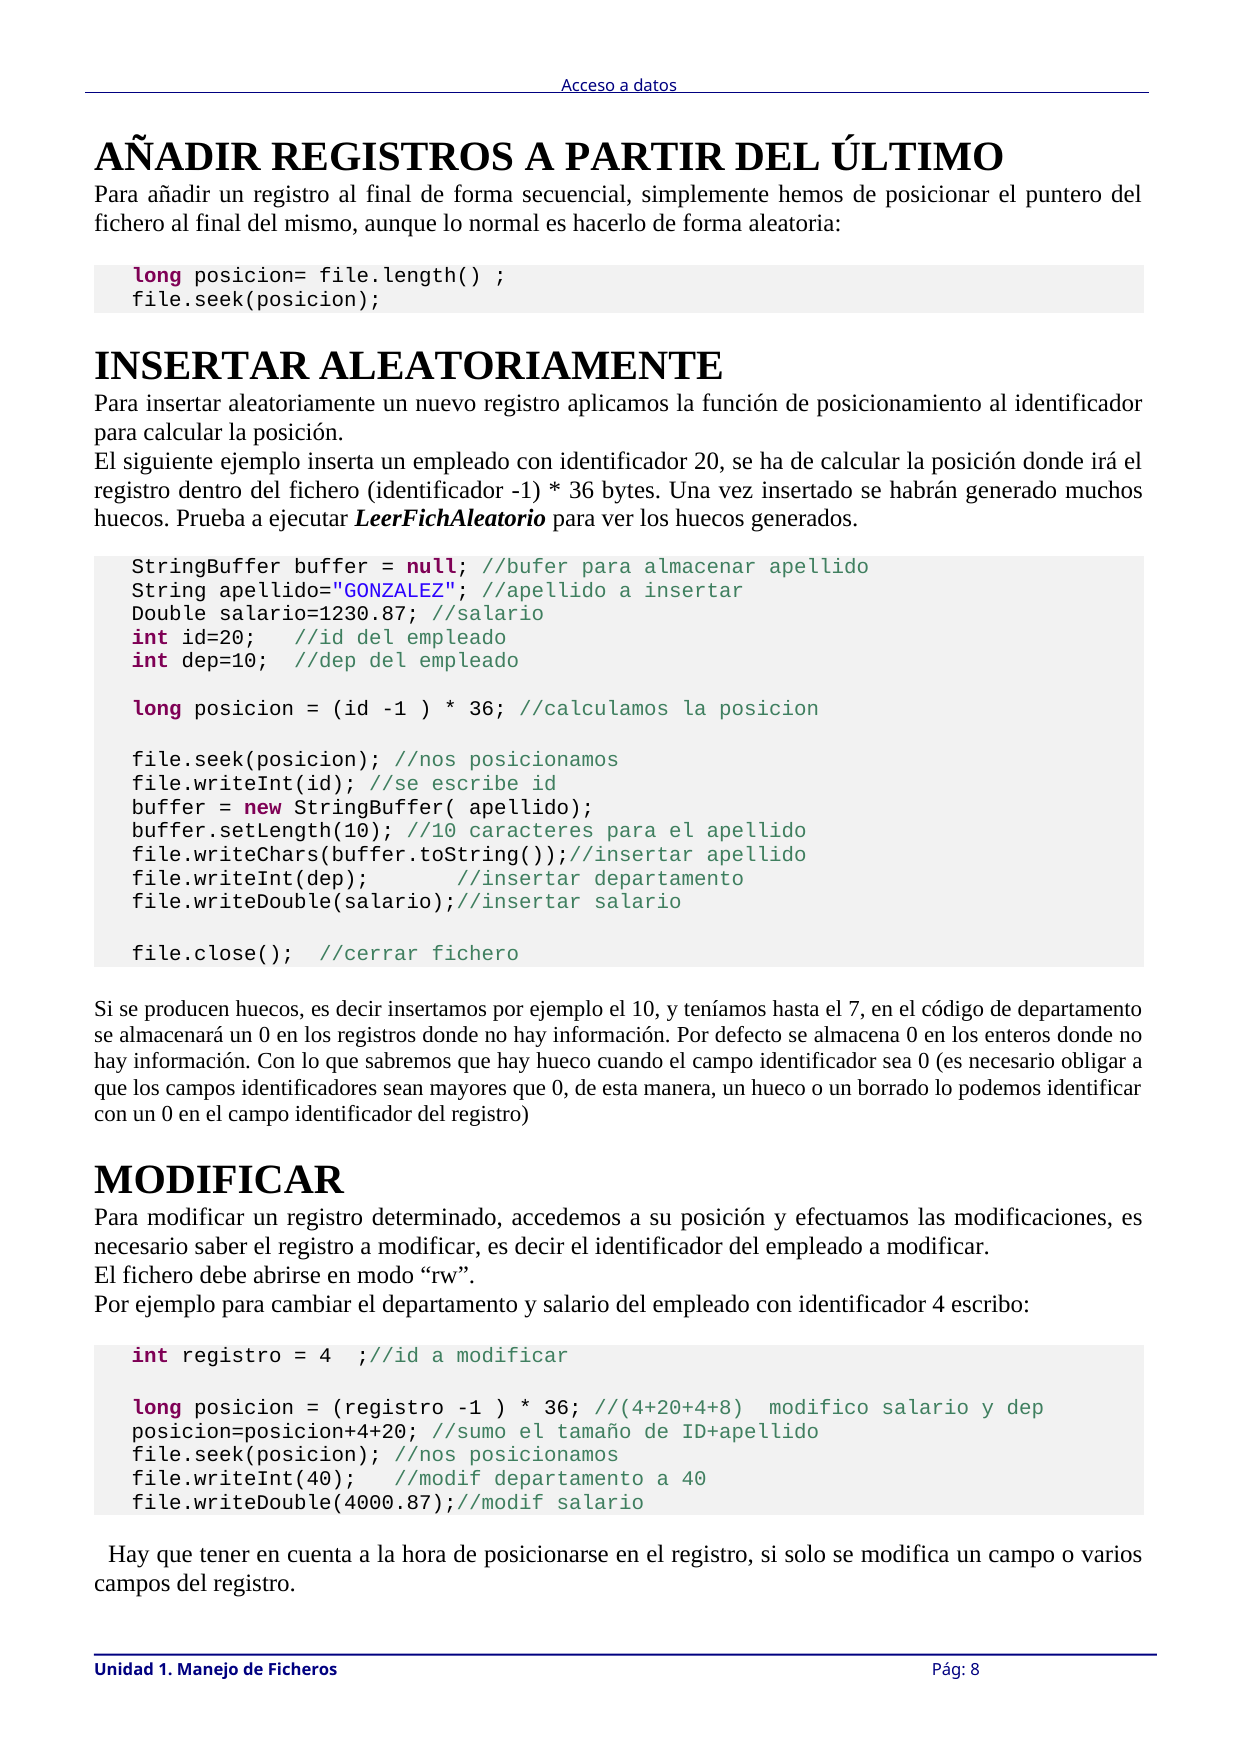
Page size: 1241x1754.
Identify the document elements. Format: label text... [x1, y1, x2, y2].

text Si se producen huecos, es decir insertamos por ejemplo el 10, y teníamos hasta el 7, en el código de departamento se almacenará un 0 en los registros donde no hay información. Por defecto se almacena 0 en los enteros donde no hay información. Con lo que sabremos que hay hueco cuando el campo identificador sea 0 (es necesario obligar a que los campos identificadores sean mayores que 0, de esta manera, un hueco o un borrado lo podemos identificar con un 0 en el campo identificador del registro) [94, 995, 1144, 1126]
text long posicion = (id -1 ) * 36; //calculamos la posicion [94, 698, 1144, 721]
text long posicion = (registro -1 ) * 36; //(4+20+4+8) modifico salario y dep [94, 1397, 1144, 1421]
text file.seek(posicion); //nos posicionamos [94, 1444, 1144, 1468]
text file.close(); //cerrar fichero [94, 943, 1144, 967]
text String apellido="GONZALEZ"; //apellido a insertar [94, 579, 1144, 603]
text buffer.setLength(10); //10 caracteres para el apellido [94, 820, 1144, 844]
text file.writeDouble(4000.87);//modif salario [94, 1492, 1144, 1515]
text int dep=10; //dep del empleado [94, 651, 1144, 674]
text Para añadir un registro al final de forma secuencial, simplemente hemos de posicionar el puntero del fichero al final del mismo, aunque lo normal es hacerlo de forma aleatoria: [94, 179, 1144, 237]
text Hay que tener en cuenta a la hora de posicionarse en el registro, si solo se modifica un campo o varios campos del registro. [94, 1539, 1144, 1596]
text INSERTAR ALEATORIAMENTE [94, 341, 1144, 388]
text file.writeDouble(salario);//insertar salario [94, 891, 1144, 915]
text file.writeInt(id); //se escribe id [94, 773, 1144, 797]
text file.seek(posicion); [94, 289, 1144, 313]
text posicion=posicion+4+20; //sumo el tamaño de ID+apellido [94, 1421, 1144, 1444]
text El fichero debe abrirse en modo “rw”. [94, 1260, 1144, 1289]
text Para insertar aleatoriamente un nuevo registro aplicamos la función de posicionamiento al identificador para calcular la posición. [94, 388, 1144, 446]
text MODIFICAR [94, 1154, 1144, 1202]
text Para modificar un registro determinado, accedemos a su posición y efectuamos las modificaciones, es necesario saber el registro a modificar, es decir el identificador del empleado a modificar. [94, 1202, 1144, 1260]
text El siguiente ejemplo inserta un empleado con identificador 20, se ha de calcular la posición donde irá el registro dentro del fichero (identificador -1) * 36 bytes. Una vez insertado se habrán generado muchos huecos. Prueba a ejecutar LeerFichAleatorio para ver los huecos generados. [94, 446, 1144, 532]
text Double salario=1230.87; //salario [94, 603, 1144, 627]
text file.writeChars(buffer.toString());//insertar apellido [94, 844, 1144, 868]
text Por ejemplo para cambiar el departamento y salario del empleado con identificador 4 escribo: [94, 1289, 1144, 1317]
text long posicion= file.length() ; [94, 265, 1144, 289]
text file.writeInt(40); //modif departamento a 40 [94, 1468, 1144, 1492]
text int id=20; //id del empleado [94, 627, 1144, 651]
text file.writeInt(dep); //insertar departamento [94, 868, 1144, 891]
text int registro = 4 ;//id a modificar [94, 1345, 1144, 1369]
text StringBuffer buffer = null; //bufer para almacenar apellido [94, 556, 1144, 579]
text AÑADIR REGISTROS A PARTIR DEL ÚLTIMO [94, 131, 1144, 179]
text file.seek(posicion); //nos posicionamos [94, 749, 1144, 773]
text buffer = new StringBuffer( apellido); [94, 797, 1144, 820]
